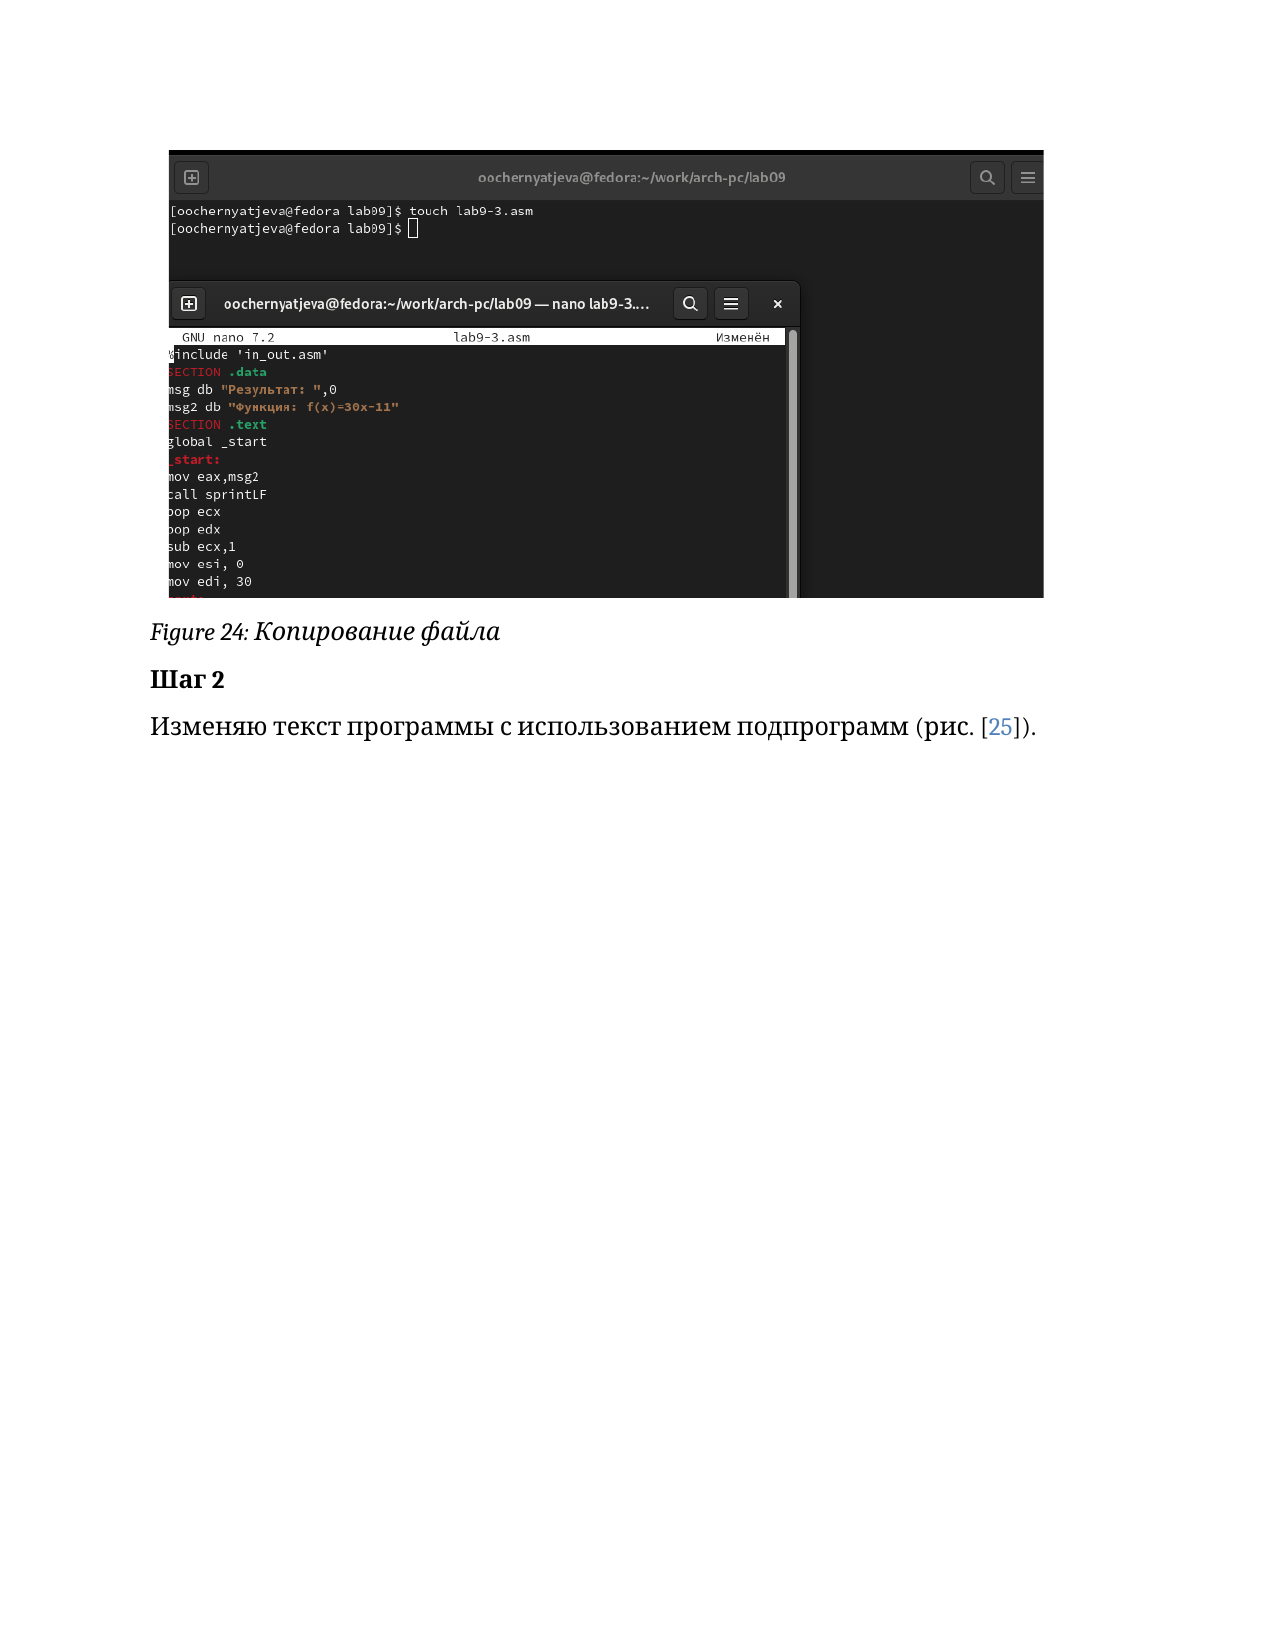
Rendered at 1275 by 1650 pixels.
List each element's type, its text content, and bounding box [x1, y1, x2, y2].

text Шаг 2 [150, 666, 1125, 694]
text Изменяю текст программы с использованием подпрограмм (рис. [25]). [150, 713, 1125, 742]
picture [168, 150, 1044, 598]
text Figure 24: Копирование файла [150, 618, 1125, 647]
